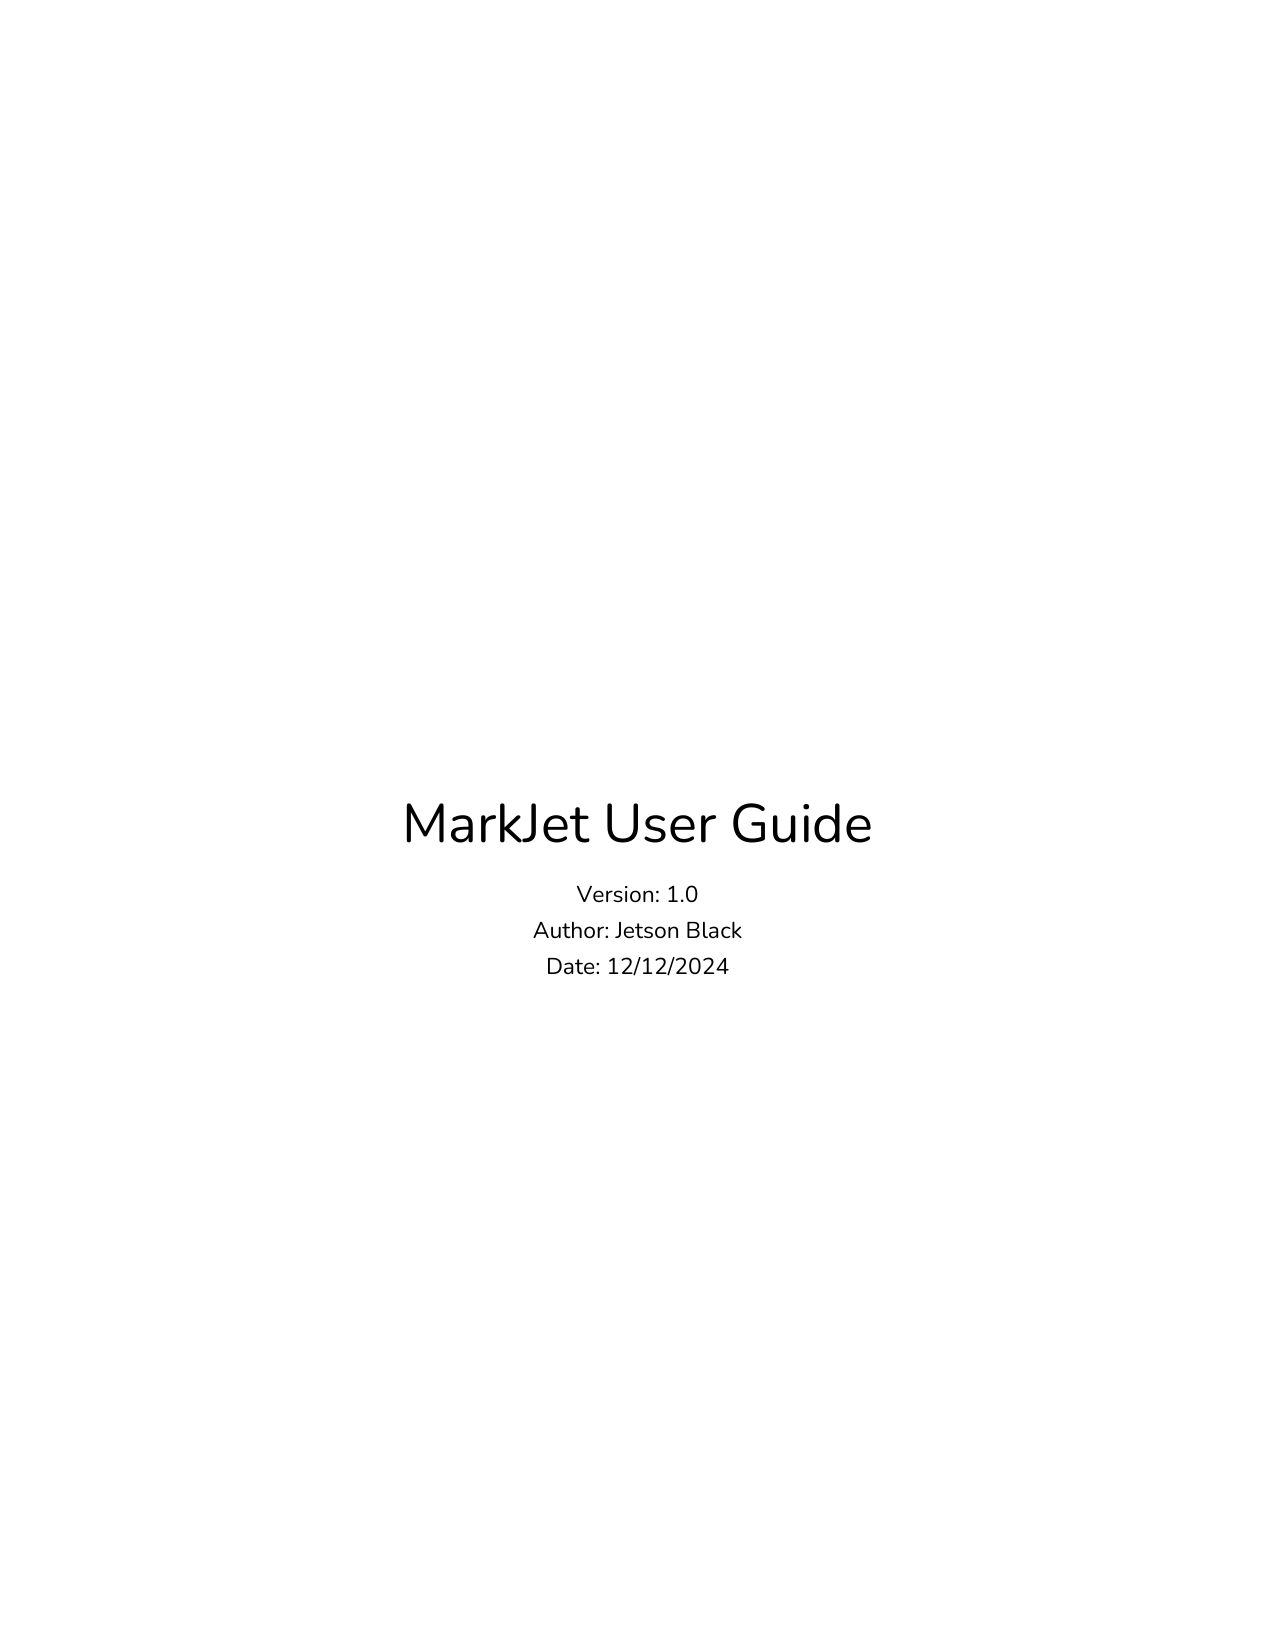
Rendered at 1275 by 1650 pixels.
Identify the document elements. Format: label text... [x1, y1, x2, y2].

title MarkJet User Guide [150, 788, 1125, 862]
text Author: Jetson Black [150, 915, 1125, 946]
text Version: 1.0 [150, 879, 1125, 910]
text Date: 12/12/2024 [150, 951, 1125, 982]
